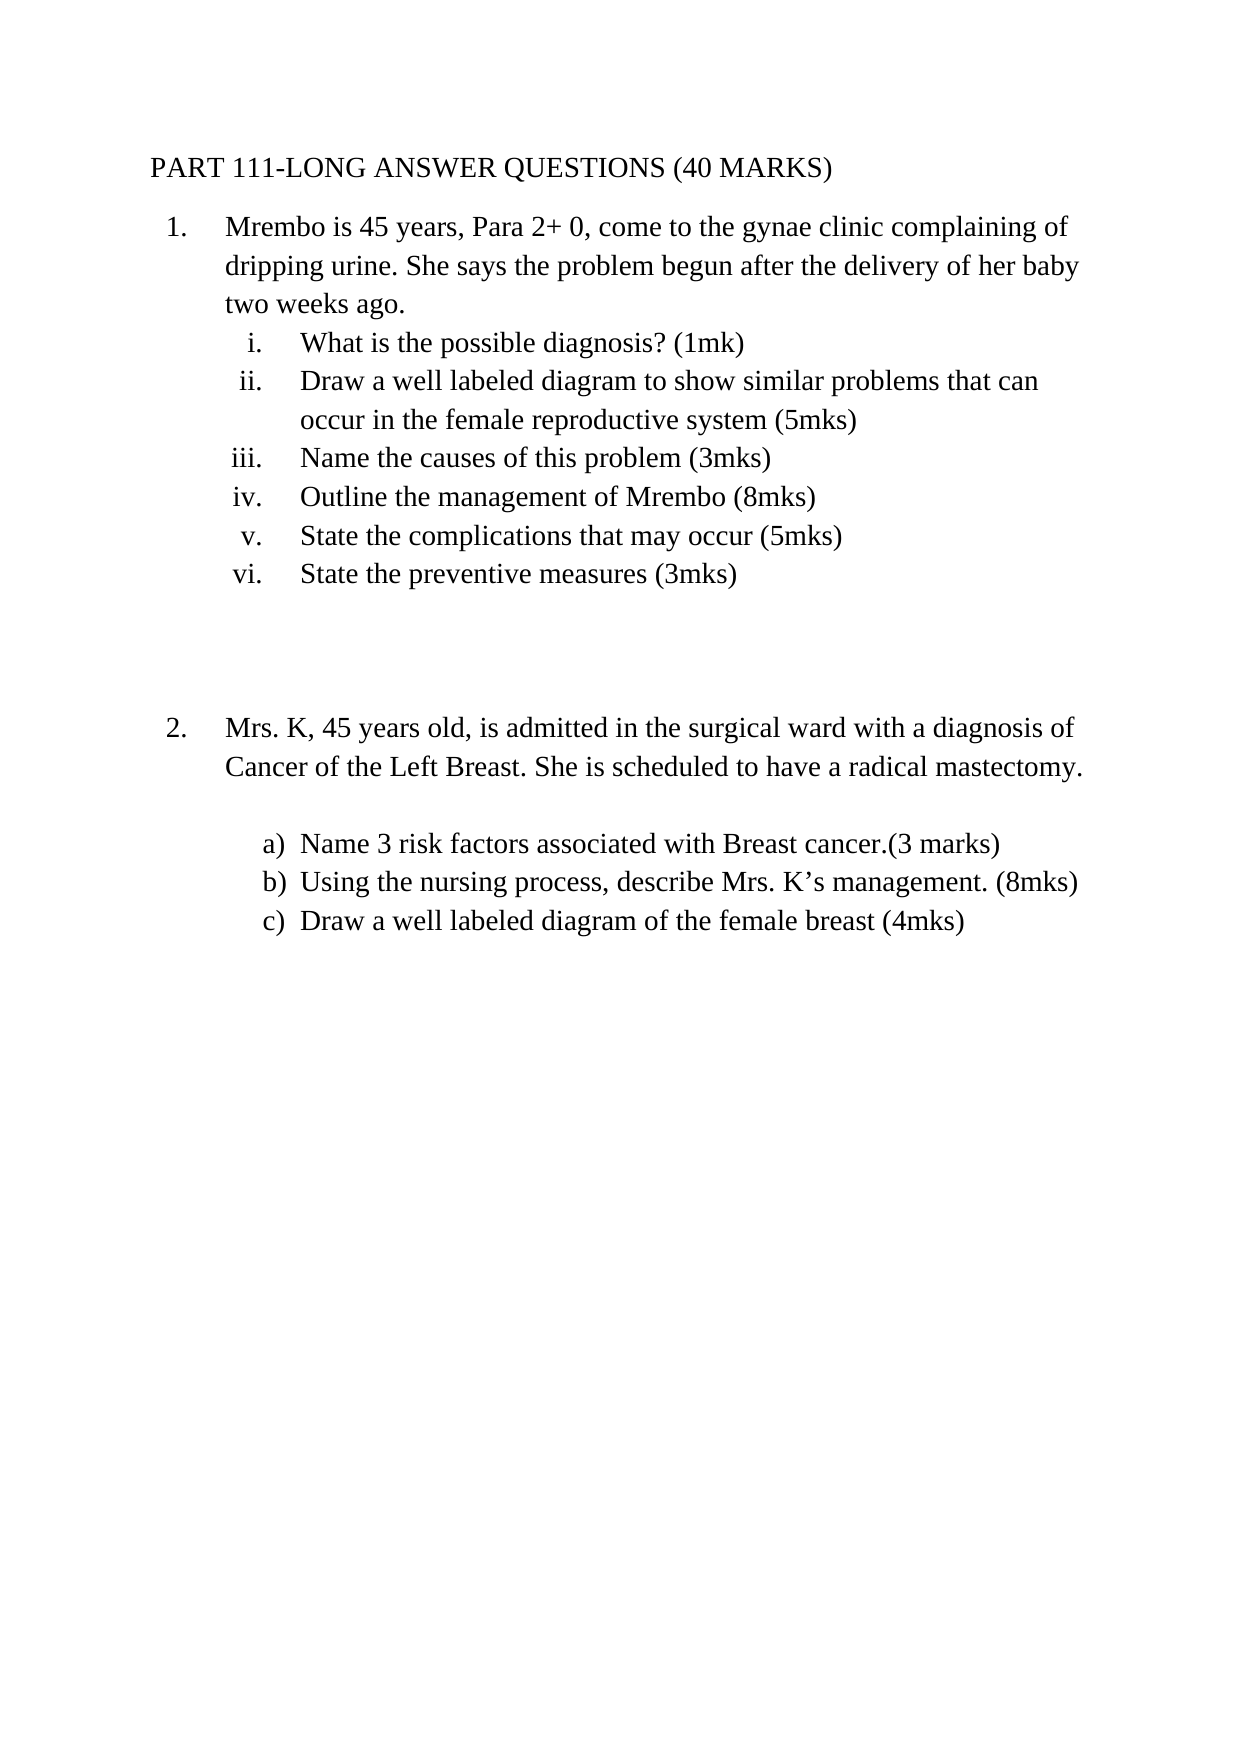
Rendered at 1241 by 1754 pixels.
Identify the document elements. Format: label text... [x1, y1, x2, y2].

list Name the causes of this problem (3mks) [262, 441, 1090, 474]
list Name 3 risk factors associated with Breast cancer.(3 marks) [262, 826, 1090, 859]
list Using the nursing process, describe Mrs. K’s management. (8mks) [262, 864, 1090, 898]
text PART 111-LONG ANSWER QUESTIONS (40 MARKS) [150, 150, 1090, 183]
list Draw a well labeled diagram of the female breast (4mks) [262, 903, 1090, 937]
list Mrembo is 45 years, Para 2+ 0, come to the gynae clinic complaining of dripping urine. She says the problem begun after the delivery of her baby two weeks ago. [187, 209, 1090, 320]
list What is the possible diagnosis? (1mk) [262, 325, 1090, 358]
list State the preventive measures (3mks) [262, 556, 1090, 590]
list Mrs. K, 45 years old, is admitted in the surgical ward with a diagnosis of Cancer of the Left Breast. She is scheduled to have a radical mastectomy. [187, 710, 1090, 782]
list Draw a well labeled diagram to show similar problems that can occur in the female reproductive system (5mks) [262, 363, 1090, 436]
list Outline the management of Mrembo (8mks) [262, 479, 1090, 513]
list State the complications that may occur (5mks) [262, 518, 1090, 551]
